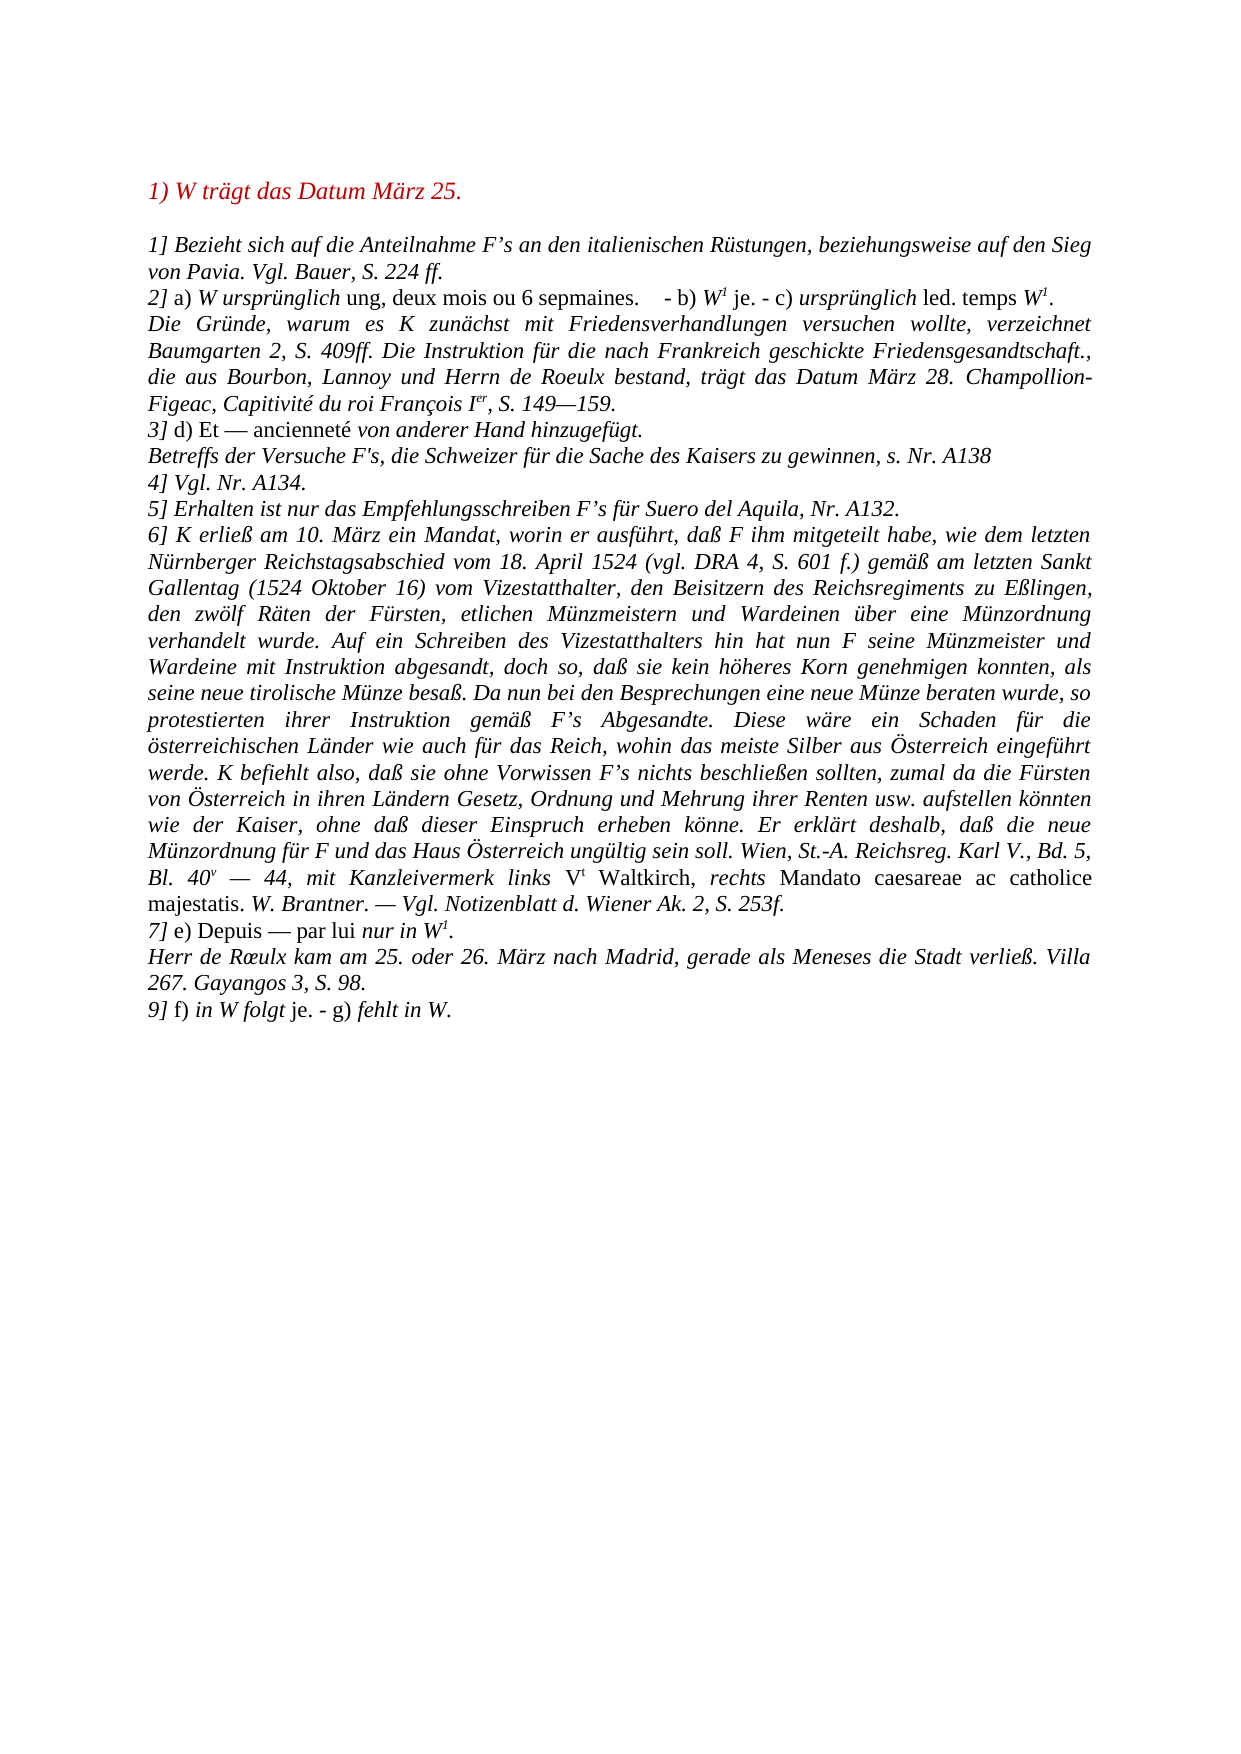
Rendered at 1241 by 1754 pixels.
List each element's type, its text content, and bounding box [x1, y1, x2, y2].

text 6] K erließ am 10. März ein Mandat, worin er ausführt, daß F ihm mitgeteilt habe, wie dem letzten Nürnberger Reichstagsabschied vom 18. April 1524 (vgl. DRA 4, S. 601 f.) gemäß am letzten Sankt Gallentag (1524 Oktober 16) vom Vizestatthalter, den Beisitzern des Reichsregiments zu Eßlingen, den zwölf Räten der Fürsten, etlichen Münzmeistern und Wardeinen über eine Münzordnung verhandelt wurde. Auf ein Schreiben des Vizestatthalters hin hat nun F seine Münzmeister und Wardeine mit Instruktion abgesandt, doch so, daß sie kein höheres Korn genehmigen konnten, als seine neue tirolische Münze besaß. Da nun bei den Besprechungen eine neue Münze beraten wurde, so protestierten ihrer Instruktion gemäß F’s Abgesandte. Diese wäre ein Schaden für die österreichischen Länder wie auch für das Reich, wohin das meiste Silber aus Österreich eingeführt werde. K befiehlt also, daß sie ohne Vorwissen F’s nichts beschließen sollten, zumal da die Fürsten von Österreich in ihren Ländern Gesetz, Ordnung und Mehrung ihrer Renten usw. aufstellen könnten wie der Kaiser, ohne daß dieser Einspruch erheben könne. Er erklärt deshalb, daß die neue Münzordnung für F und das Haus Österreich ungültig sein soll. Wien, St.-A. Reichsreg. Karl V., Bd. 5, Bl. 40v — 44, mit Kanzleivermerk links Vt Waltkirch, rechts Mandato caesareae ac catholice majestatis. W. Brantner. — Vgl. Notizenblatt d. Wiener Ak. 2, S. 253f. [148, 521, 1093, 917]
text 2] a) W ursprünglich ung, deux mois ou 6 sepmaines. - b) W1 je. - c) ursprünglich led. temps W1. [148, 284, 1093, 311]
text Die Gründe, warum es K zunächst mit Friedensverhandlungen versuchen wollte, verzeichnet Baumgarten 2, S. 409ff. Die Instruktion für die nach Frankreich geschickte Friedensgesandtschaft., die aus Bourbon, Lannoy und Herrn de Roeulx bestand, trägt das Datum März 28. Champollion-Figeac, Capitivité du roi François Ier, S. 149—159. [148, 311, 1093, 416]
text 4] Vgl. Nr. A134. [148, 469, 1093, 495]
text Herr de Rœulx kam am 25. oder 26. März nach Madrid, gerade als Meneses die Stadt verließ. Villa 267. Gayangos 3, S. 98. [148, 943, 1093, 996]
text 1] Bezieht sich auf die Anteilnahme F’s an den italienischen Rüstungen, beziehungsweise auf den Sieg von Pavia. Vgl. Bauer, S. 224 ff. [148, 231, 1093, 284]
text 9] f) in W folgt je. - g) fehlt in W. [148, 996, 1093, 1022]
text 7] e) Depuis — par lui nur in W1. [148, 917, 1093, 943]
text Betreffs der Versuche F's, die Schweizer für die Sache des Kaisers zu gewinnen, s. Nr. A138 [148, 442, 1093, 469]
text 1) W trägt das Datum März 25. [148, 176, 1093, 205]
text 3] d) Et — ancienneté von anderer Hand hinzugefügt. [148, 416, 1093, 442]
text 5] Erhalten ist nur das Empfehlungsschreiben F’s für Suero del Aquila, Nr. A132. [148, 495, 1093, 521]
